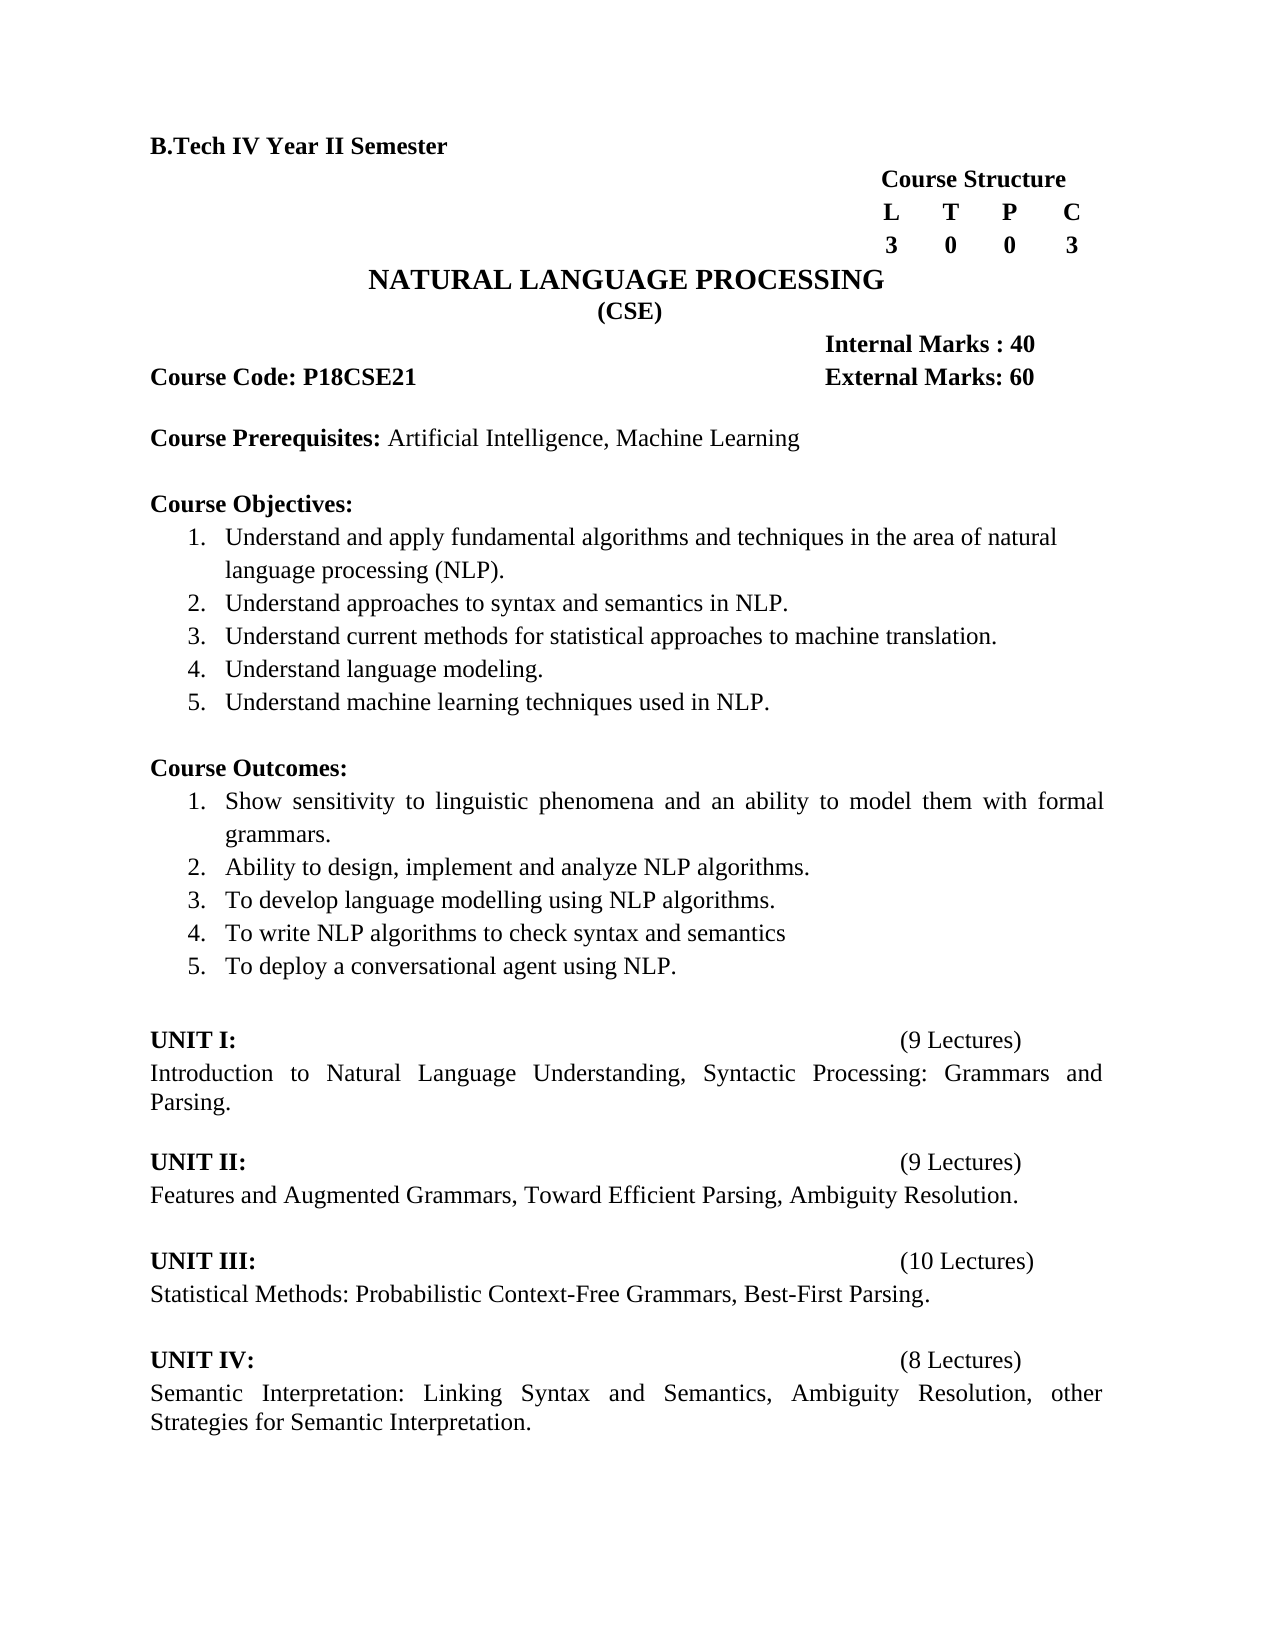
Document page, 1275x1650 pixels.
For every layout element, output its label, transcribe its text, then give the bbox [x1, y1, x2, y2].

text Features and Augmented Grammars, Toward Efficient Parsing, Ambiguity Resolution. [150, 1180, 1103, 1208]
list Ability to design, implement and analyze NLP algorithms. [187, 852, 1106, 881]
text Course Objectives: [150, 489, 1103, 517]
text UNIT II: (9 Lectures) [900, 1147, 1103, 1175]
table_cell 3 [1041, 230, 1106, 262]
text Course Prerequisites: Artificial Intelligence, Machine Learning [150, 423, 1103, 451]
text UNIT III: (10 Lectures) [900, 1246, 1103, 1274]
list Show sensitivity to linguistic phenomena and an ability to model them with formal grammars. [187, 786, 1106, 848]
text Course Code: P18CSE21 External Marks: 60 [150, 362, 1103, 391]
table_cell 0 [982, 230, 1041, 262]
text NATURAL LANGUAGE PROCESSING [150, 262, 1103, 296]
list Understand and apply fundamental algorithms and techniques in the area of natural language processing (NLP). [187, 522, 1106, 583]
list Understand language modeling. [187, 654, 1106, 683]
table_header P [982, 197, 1041, 230]
text B.Tech IV Year II Semester [150, 131, 1103, 160]
table_header C [1041, 197, 1106, 230]
text Introduction to Natural Language Understanding, Syntactic Processing: Grammars and Parsing. [150, 1058, 1103, 1115]
list To develop language modelling using NLP algorithms. [187, 885, 1106, 914]
text Course Structure [750, 164, 1103, 193]
text Statistical Methods: Probabilistic Context-Free Grammars, Best-First Parsing. [150, 1279, 1103, 1307]
list To deploy a conversational agent using NLP. [187, 951, 1106, 980]
table_header T [923, 197, 982, 230]
list To write NLP algorithms to check syntax and semantics [187, 918, 1106, 947]
table_cell 3 [864, 230, 922, 262]
text Internal Marks : 40 [750, 329, 1103, 358]
text UNIT IV: (8 Lectures) [900, 1345, 1103, 1373]
table_header L [864, 197, 922, 230]
text UNIT I: (9 Lectures) [150, 1025, 1106, 1054]
list Understand current methods for statistical approaches to machine translation. [187, 621, 1106, 649]
text (CSE) [150, 296, 1103, 325]
text Course Outcomes: [150, 753, 1103, 782]
text Semantic Interpretation: Linking Syntax and Semantics, Ambiguity Resolution, other Strategies for Semantic Interpretation. [150, 1378, 1103, 1435]
list Understand approaches to syntax and semantics in NLP. [187, 588, 1106, 617]
list Understand machine learning techniques used in NLP. [187, 687, 1103, 716]
table_cell 0 [923, 230, 982, 262]
